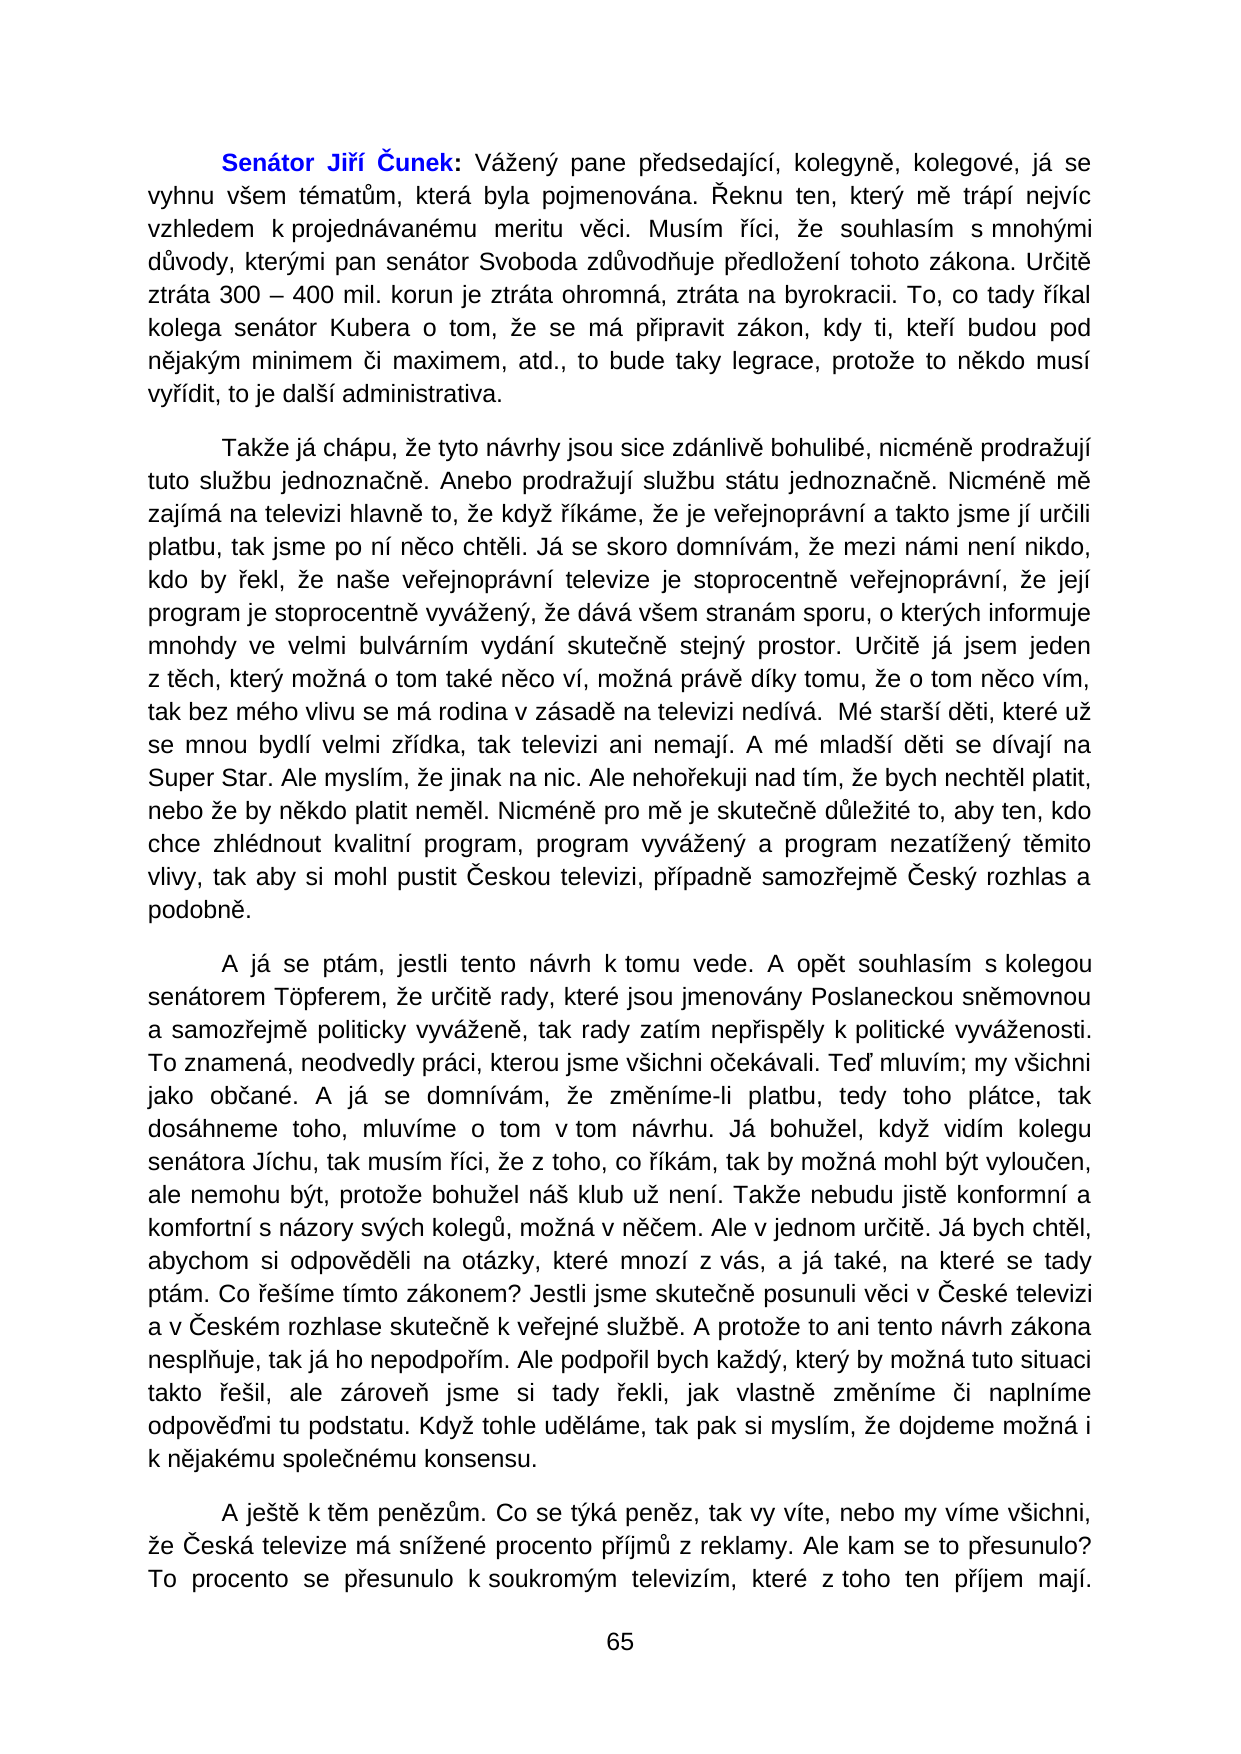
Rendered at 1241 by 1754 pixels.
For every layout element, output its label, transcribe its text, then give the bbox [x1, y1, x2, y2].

text A já se ptám, jestli tento návrh k tomu vede. A opět souhlasím s kolegou senátorem Töpferem, že určitě rady, které jsou jmenovány Poslaneckou sněmovnou a samozřejmě politicky vyváženě, tak rady zatím nepřispěly k politické vyváženosti. To znamená, neodvedly práci, kterou jsme všichni očekávali. Teď mluvím; my všichni jako občané. A já se domnívám, že změníme-li platbu, tedy toho plátce, tak dosáhneme toho, mluvíme o tom v tom návrhu. Já bohužel, když vidím kolegu senátora Jíchu, tak musím říci, že z toho, co říkám, tak by možná mohl být vyloučen, ale nemohu být, protože bohužel náš klub už není. Takže nebudu jistě konformní a komfortní s názory svých kolegů, možná v něčem. Ale v jednom určitě. Já bych chtěl, abychom si odpověděli na otázky, které mnozí z vás, a já také, na které se tady ptám. Co řešíme tímto zákonem? Jestli jsme skutečně posunuli věci v České televizi a v Českém rozhlase skutečně k veřejné službě. A protože to ani tento návrh zákona nesplňuje, tak já ho nepodpořím. Ale podpořil bych každý, který by možná tuto situaci takto řešil, ale zároveň jsme si tady řekli, jak vlastně změníme či naplníme odpověďmi tu podstatu. Když tohle uděláme, tak pak si myslím, že dojdeme možná i k nějakému společnému konsensu. [148, 949, 1093, 1473]
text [148, 1498, 1093, 1593]
text Takže já chápu, že tyto návrhy jsou sice zdánlivě bohulibé, nicméně prodražují tuto službu jednoznačně. Anebo prodražují službu státu jednoznačně. Nicméně mě zajímá na televizi hlavně to, že když říkáme, že je veřejnoprávní a takto jsme jí určili platbu, tak jsme po ní něco chtěli. Já se skoro domnívám, že mezi námi není nikdo, kdo by řekl, že naše veřejnoprávní televize je stoprocentně veřejnoprávní, že její program je stoprocentně vyvážený, že dává všem stranám sporu, o kterých informuje mnohdy ve velmi bulvárním vydání skutečně stejný prostor. Určitě já jsem jeden z těch, který možná o tom také něco ví, možná právě díky tomu, že o tom něco vím, tak bez mého vlivu se má rodina v zásadě na televizi nedívá. Mé starší děti, které už se mnou bydlí velmi zřídka, tak televizi ani nemají. A mé mladší děti se dívají na Super Star. Ale myslím, že jinak na nic. Ale nehořekuji nad tím, že bych nechtěl platit, nebo že by někdo platit neměl. Nicméně pro mě je skutečně důležité to, aby ten, kdo chce zhlédnout kvalitní program, program vyvážený a program nezatížený těmito vlivy, tak aby si mohl pustit Českou televizi, případně samozřejmě Český rozhlas a podobně. [148, 433, 1093, 924]
text Senátor Jiří Čunek: Vážený pane předsedající, kolegyně, kolegové, já se vyhnu všem tématům, která byla pojmenována. Řeknu ten, který mě trápí nejvíc vzhledem k projednávanému meritu věci. Musím říci, že souhlasím s mnohými důvody, kterými pan senátor Svoboda zdůvodňuje předložení tohoto zákona. Určitě ztráta 300 – . korun je ztráta ohromná, ztráta na byrokracii. To, co tady říkal kolega senátor Kubera o tom, že se má připravit zákon, kdy ti, kteří budou pod nějakým minimem či maximem, atd., to bude taky legrace, protože to někdo musí vyřídit, to je další administrativa. [148, 148, 1093, 407]
